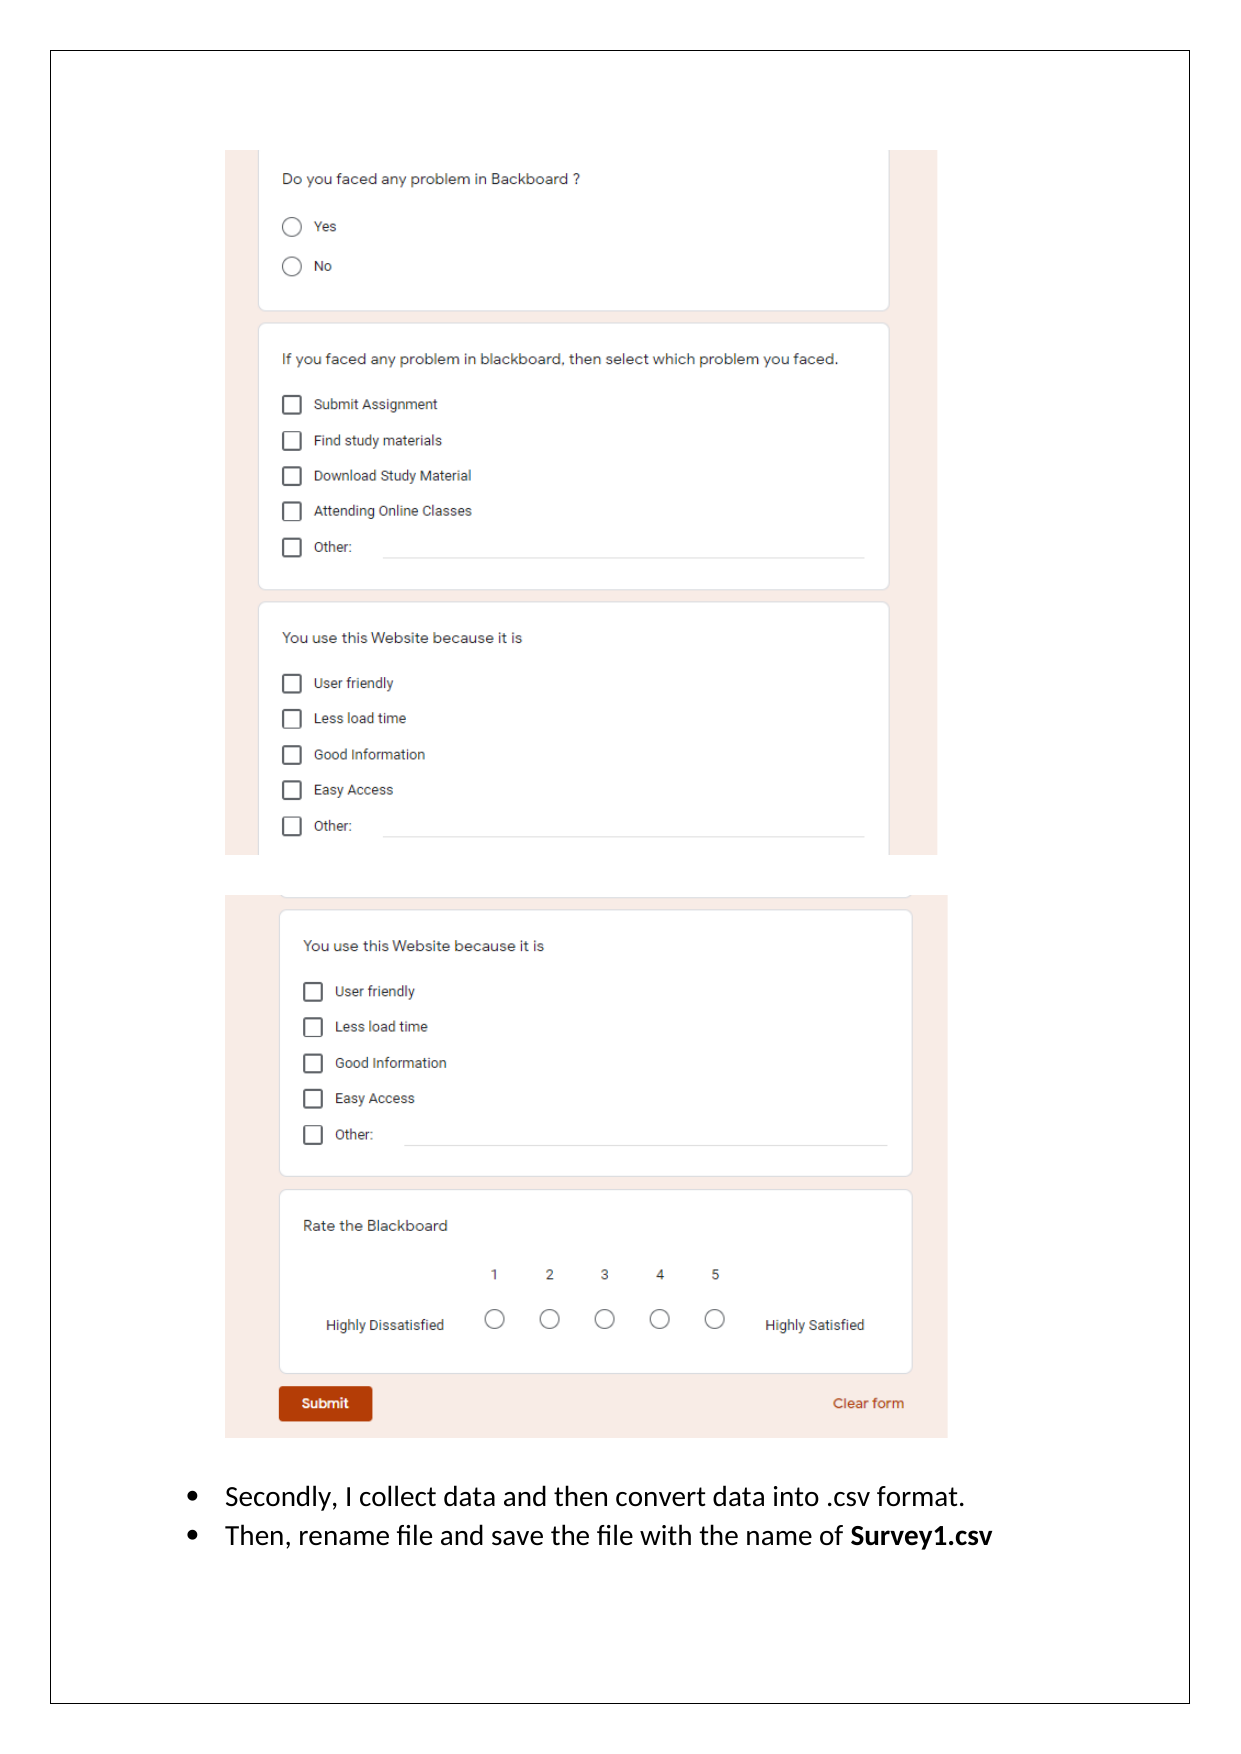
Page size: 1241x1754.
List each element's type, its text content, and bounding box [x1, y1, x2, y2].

list Secondly, I collect data and then convert data into .csv format. [187, 1478, 1090, 1514]
picture [225, 150, 938, 855]
picture [225, 895, 948, 1438]
list Then, rename file and save the file with the name of Survey1.csv [187, 1517, 1090, 1552]
